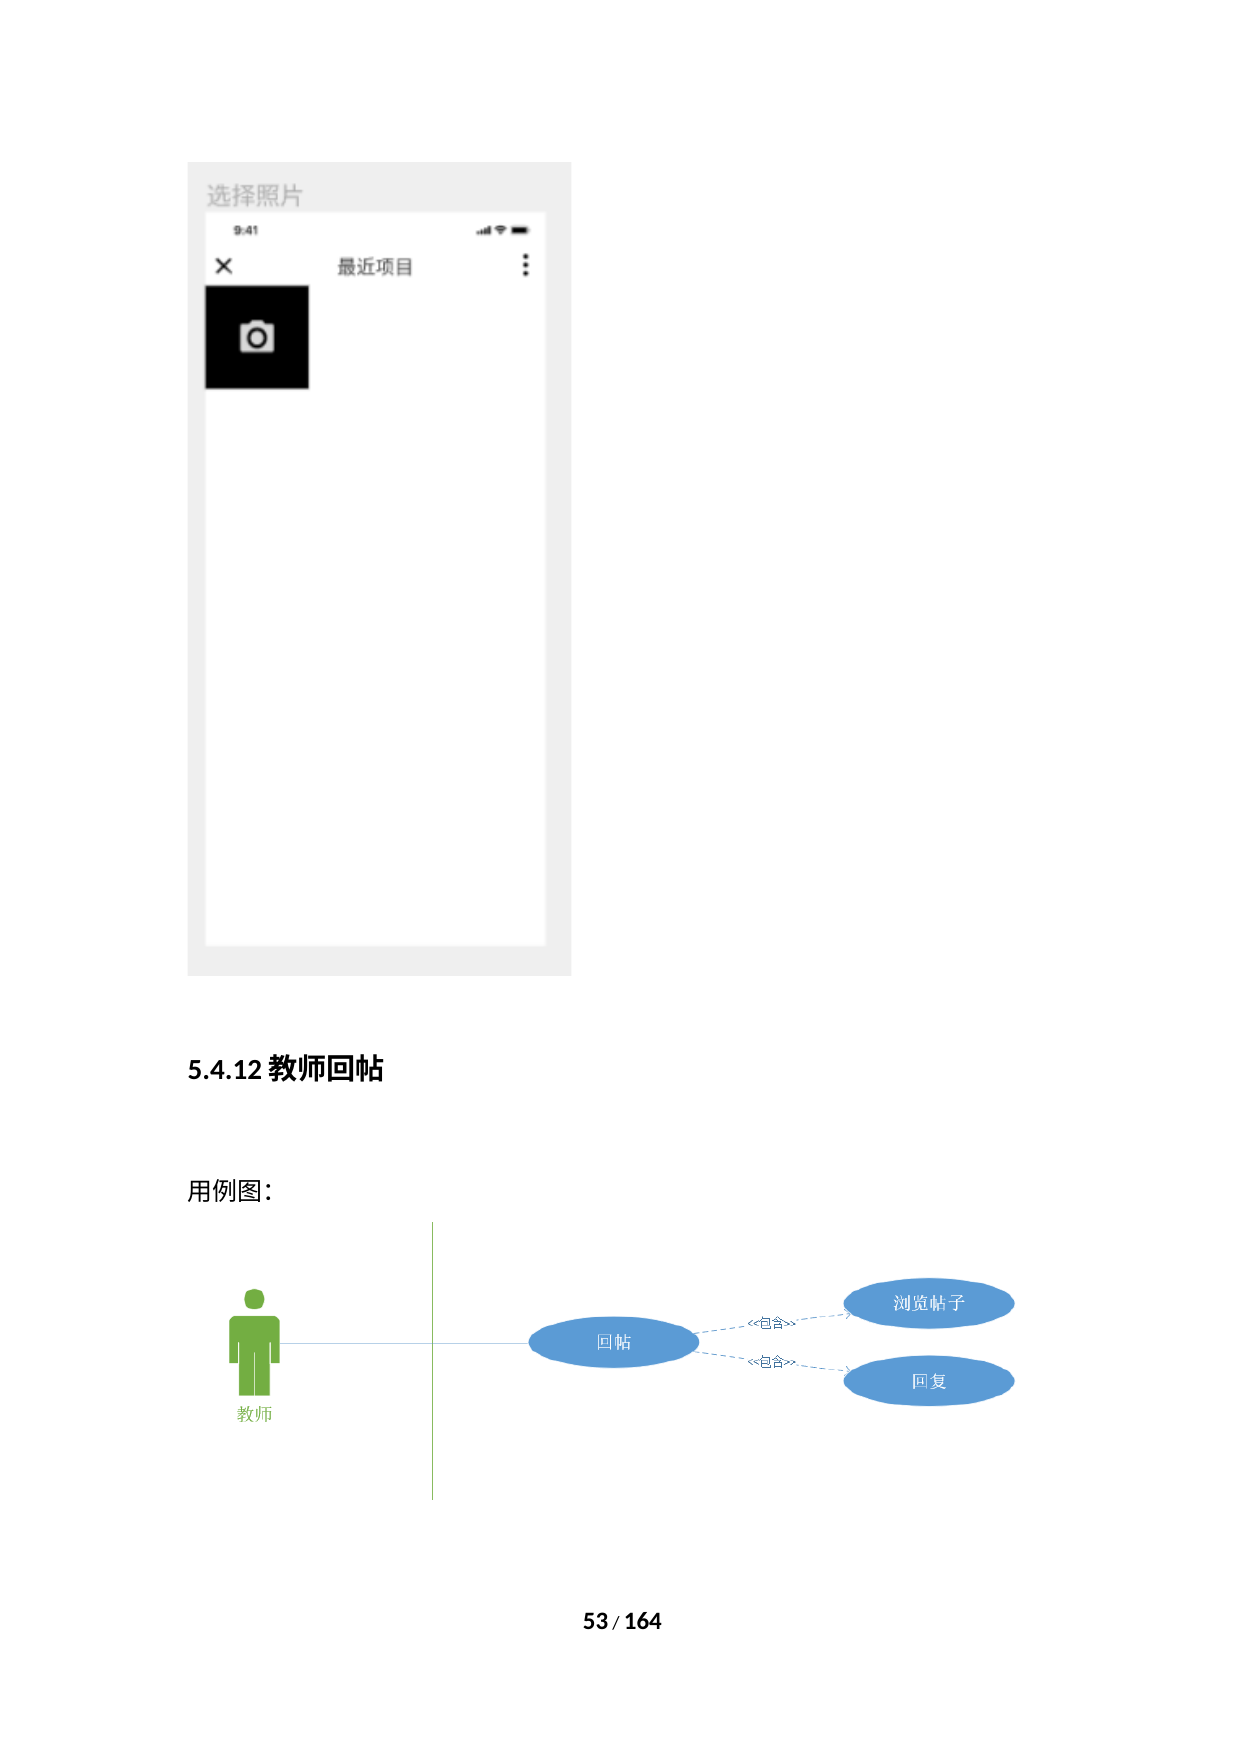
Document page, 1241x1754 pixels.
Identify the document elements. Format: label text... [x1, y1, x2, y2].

picture [187, 162, 572, 976]
text 用例图： [187, 1157, 1053, 1222]
subtitle 5.4.12教师回帖 [187, 1034, 1053, 1099]
picture [187, 1222, 1053, 1500]
